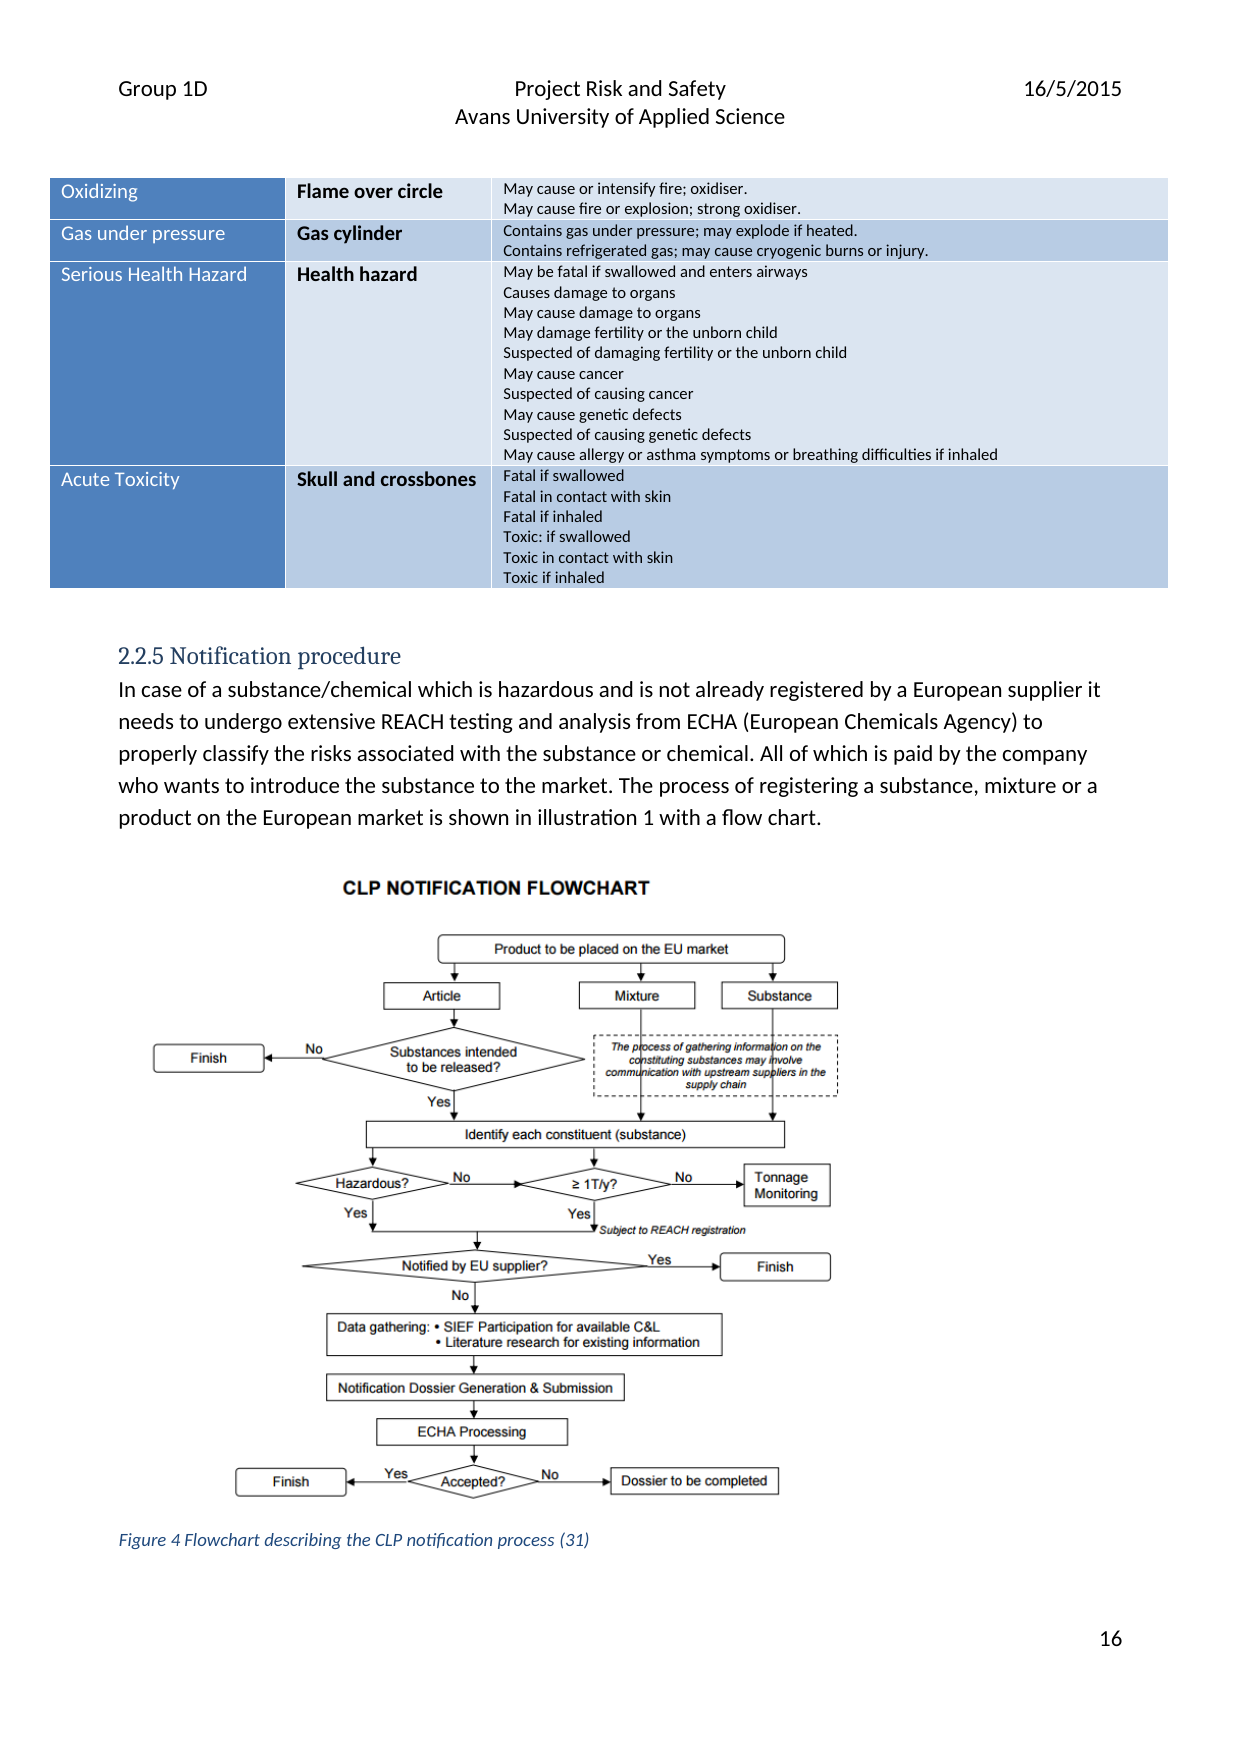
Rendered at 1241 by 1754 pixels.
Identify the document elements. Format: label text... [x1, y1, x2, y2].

table_cell Flame over circle [286, 178, 491, 219]
table_cell Serious Health Hazard [50, 262, 285, 465]
table_cell Skull and crossbones [286, 466, 491, 588]
table_cell May be fatal if swallowed and enters airways Causes damage to organs May cause damage to organs May damage fertility or the unborn child Suspected of damaging fertility or the unborn child May cause cancer Suspected of causing cancer May cause genetic defects Suspected of causing genetic defects May cause allergy or asthma symptoms or breathing difficulties if inhaled [492, 262, 1168, 465]
text In case of a substance/chemical which is hazardous and is not already registered by a European supplier it needs to undergo extensive REACH testing and analysis from ECHA (European Chemicals Agency) to properly classify the risks associated with the substance or chemical. All of which is paid by the company who wants to introduce the substance to the market. The process of registering a substance, mixture or a product on the European market is shown in illustration 1 with a flow chart. [118, 675, 1122, 831]
table_cell Fatal if swallowed Fatal in contact with skin Fatal if inhaled Toxic: if swallowed Toxic in contact with skin Toxic if inhaled [492, 466, 1168, 588]
picture [118, 858, 889, 1519]
subtitle 2.2.5 Notification procedure [118, 642, 1122, 670]
table_cell Health hazard [286, 262, 491, 465]
table_cell Oxidizing [50, 178, 285, 219]
table_cell Gas under pressure [50, 220, 285, 261]
table_cell Acute Toxicity [50, 466, 285, 588]
table_cell May cause or intensify fire; oxidiser. May cause fire or explosion; strong oxidiser. [492, 178, 1168, 219]
table_cell Contains gas under pressure; may explode if heated. Contains refrigerated gas; may cause cryogenic burns or injury. [492, 220, 1168, 261]
table_cell Gas cylinder [286, 220, 491, 261]
